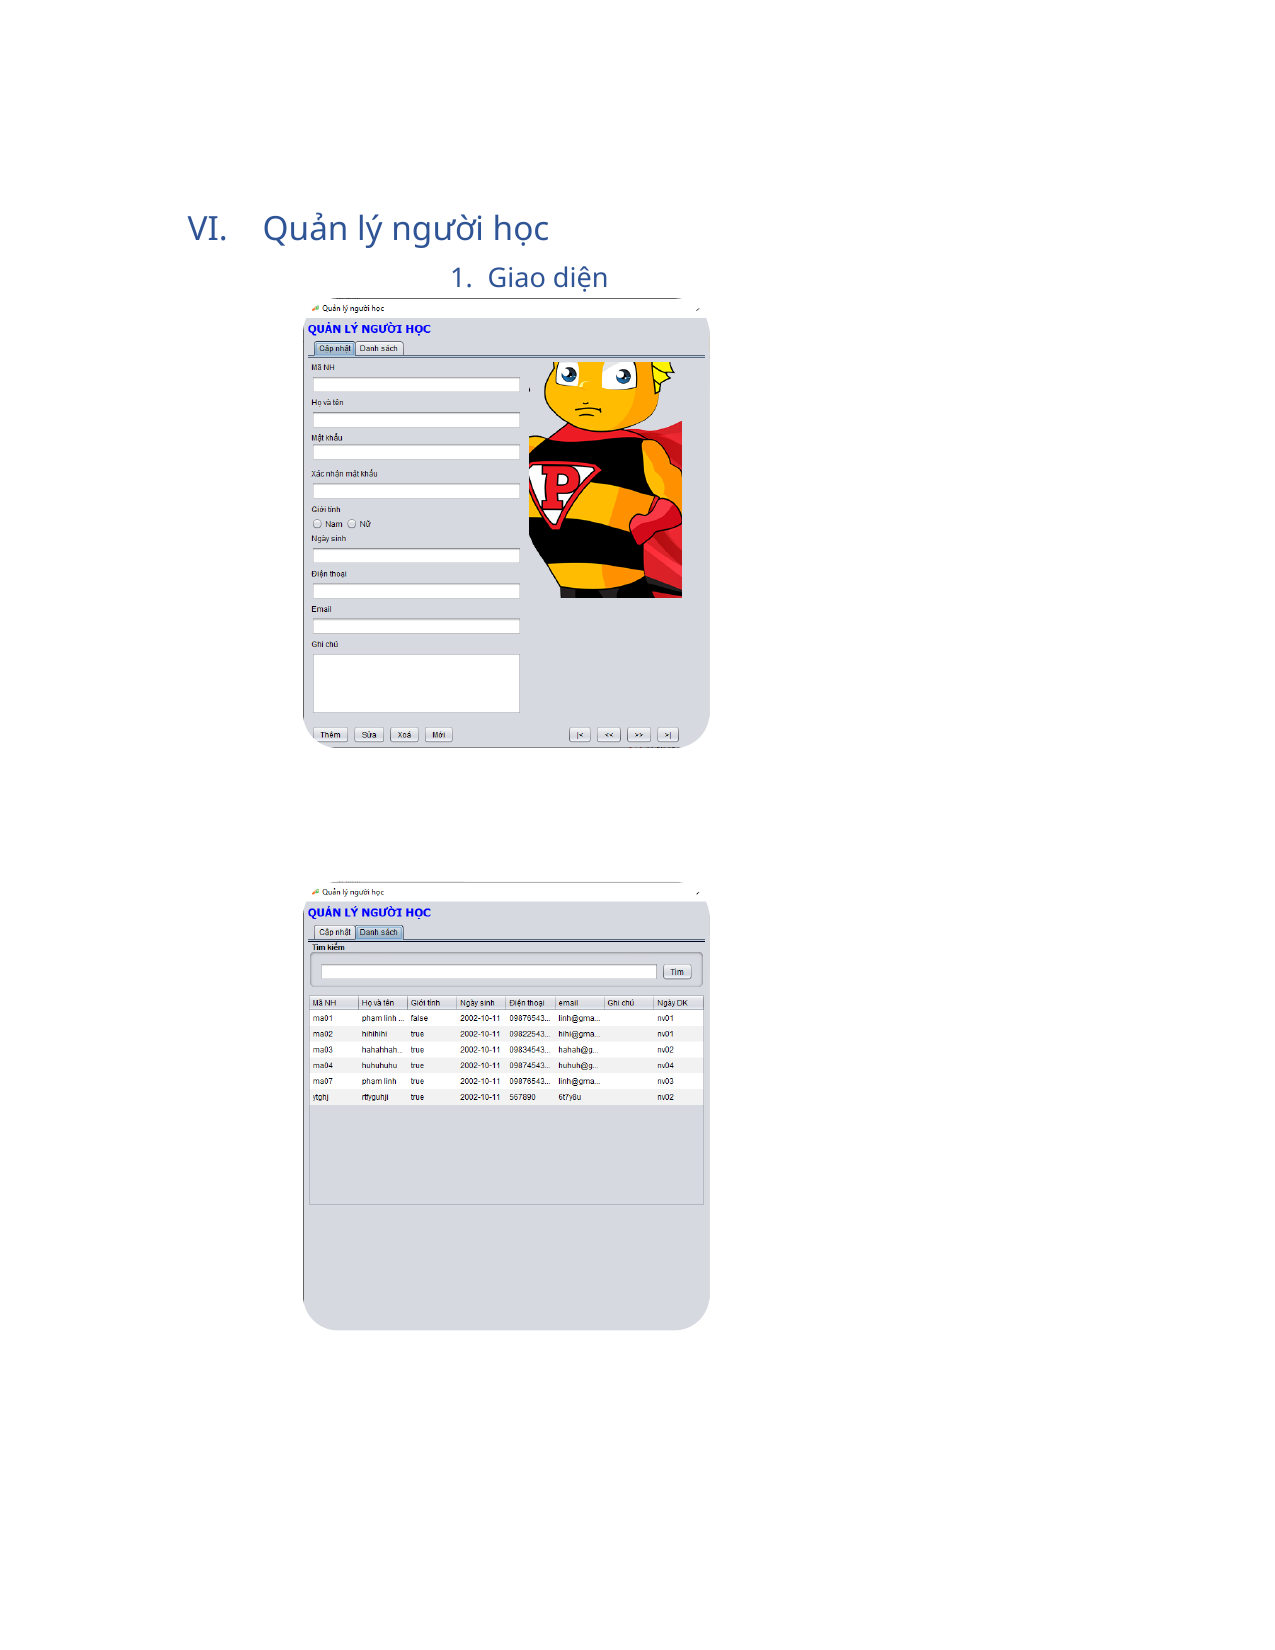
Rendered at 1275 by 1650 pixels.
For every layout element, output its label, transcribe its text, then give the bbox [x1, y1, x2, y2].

picture [303, 881, 710, 1331]
subtitle Giao diện [450, 258, 1125, 295]
picture [303, 298, 710, 748]
subtitle Quản lý người học [187, 205, 1125, 251]
